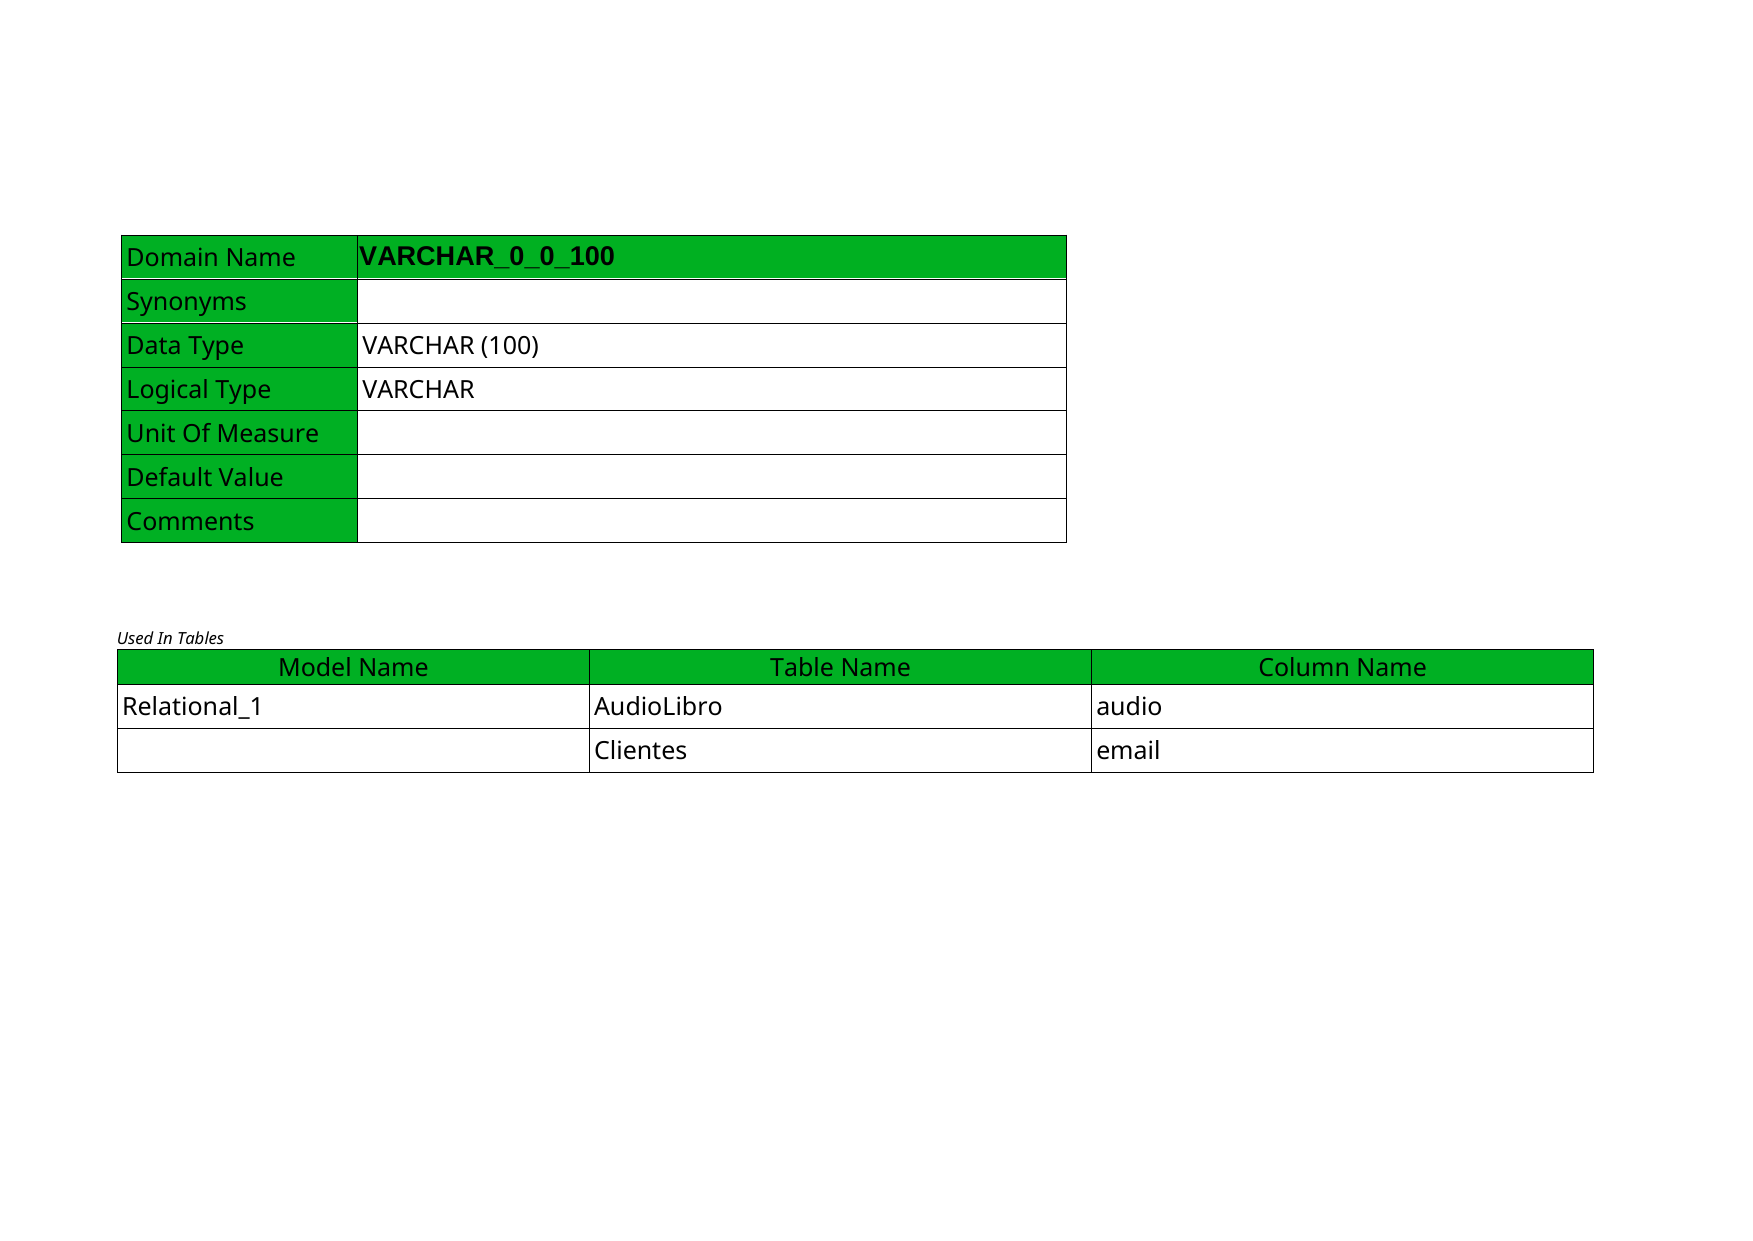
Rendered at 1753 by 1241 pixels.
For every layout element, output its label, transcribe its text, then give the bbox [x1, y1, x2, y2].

table_header Column Name [1092, 650, 1593, 684]
table_cell Synonyms [122, 280, 357, 322]
table_header Domain Name [122, 236, 357, 278]
table_cell [358, 499, 1066, 542]
table_cell Data Type [122, 324, 357, 366]
table_cell Unit Of Measure [122, 411, 357, 454]
table_cell [358, 411, 1066, 454]
table_cell AudioLibro [590, 685, 1091, 728]
text Used In Tables [117, 626, 1635, 649]
table_cell email [1092, 729, 1593, 772]
table_cell Comments [122, 499, 357, 542]
table_cell Clientes [590, 729, 1091, 772]
table_header Model Name [118, 650, 589, 684]
table_cell Default Value [122, 455, 357, 498]
table_cell Logical Type [122, 368, 357, 410]
table_cell Relational_1 [118, 685, 589, 728]
table_cell [358, 280, 1066, 322]
table_cell [118, 729, 589, 772]
table_cell audio [1092, 685, 1593, 728]
table_cell VARCHAR [358, 368, 1066, 410]
table_cell [358, 455, 1066, 498]
table_cell VARCHAR (100) [358, 324, 1066, 366]
table_header Table Name [590, 650, 1091, 684]
table_header VARCHAR_0_0_100 [358, 236, 1066, 278]
